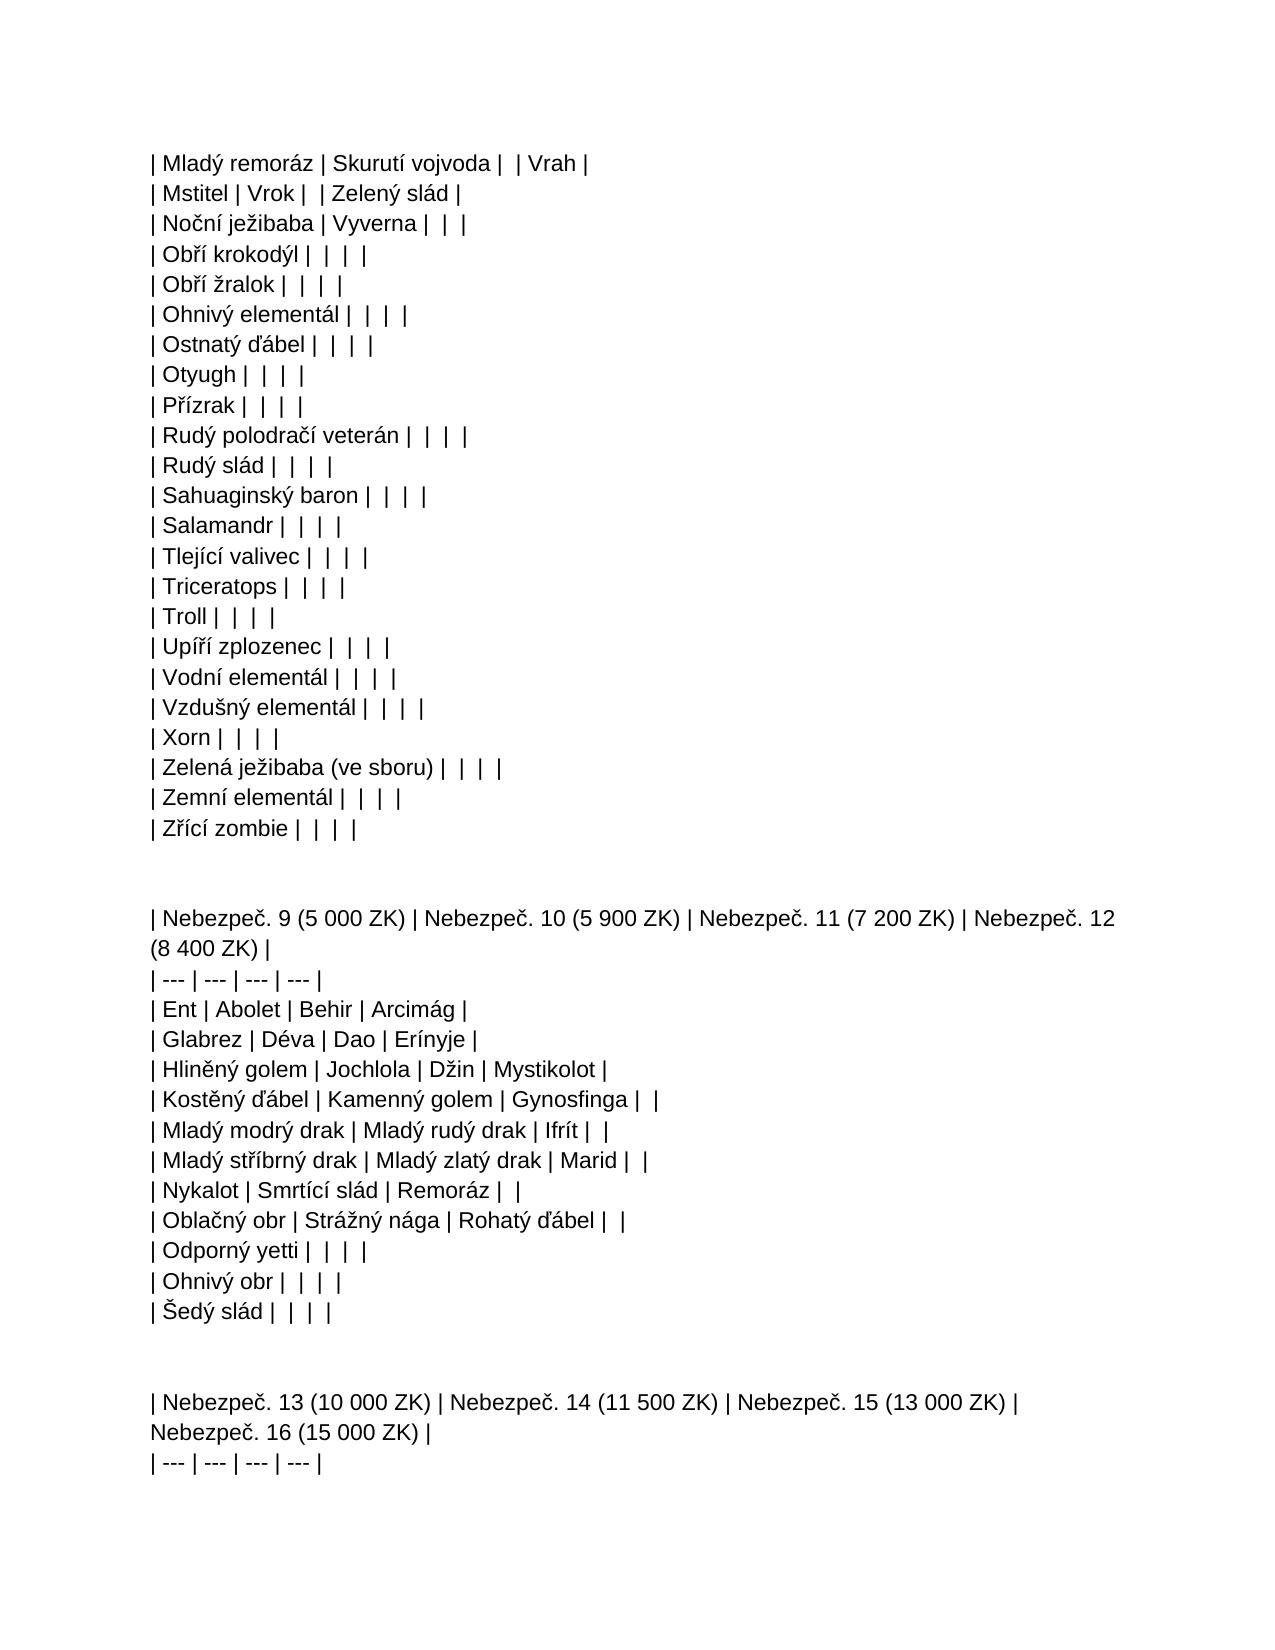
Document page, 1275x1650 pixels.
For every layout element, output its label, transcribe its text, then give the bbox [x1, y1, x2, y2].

text | Troll | | | | [150, 603, 1125, 629]
text | Zemní elementál | | | | [150, 784, 1125, 811]
text | Obří krokodýl | | | | [150, 241, 1125, 267]
text | Ostnatý ďábel | | | | [150, 331, 1125, 358]
text | Nebezpeč. 13 (10 000 ZK) | Nebezpeč. 14 (11 500 ZK) | Nebezpeč. 15 (13 000 ZK) | Nebezpeč. 16 (15 000 ZK) | [150, 1388, 1125, 1445]
text | Odporný yetti | | | | [150, 1237, 1125, 1264]
text | Vodní elementál | | | | [150, 663, 1125, 690]
text | Rudý polodračí veterán | | | | [150, 422, 1125, 448]
text | Glabrez | Déva | Dao | Erínyje | [150, 1026, 1125, 1052]
text | Přízrak | | | | [150, 392, 1125, 418]
text | Mladý remoráz | Skurutí vojvoda | | Vrah | [150, 150, 1125, 176]
text | Nykalot | Smrtící slád | Remoráz | | [150, 1177, 1125, 1203]
text | Nebezpeč. 9 (5 000 ZK) | Nebezpeč. 10 (5 900 ZK) | Nebezpeč. 11 (7 200 ZK) | Nebezpeč. 12 (8 400 ZK) | [150, 905, 1125, 962]
text | Zřící zombie | | | | [150, 814, 1125, 841]
text | Zelená ježibaba (ve sboru) | | | | [150, 754, 1125, 781]
text | --- | --- | --- | --- | [150, 966, 1125, 992]
text | Mstitel | Vrok | | Zelený slád | [150, 180, 1125, 207]
text | Sahuaginský baron | | | | [150, 482, 1125, 509]
text | Obří žralok | | | | [150, 271, 1125, 297]
text | Ohnivý obr | | | | [150, 1268, 1125, 1294]
text | Upíří zplozenec | | | | [150, 633, 1125, 660]
text | Tlející valivec | | | | [150, 543, 1125, 569]
text | Mladý modrý drak | Mladý rudý drak | Ifrít | | [150, 1117, 1125, 1143]
text | Xorn | | | | [150, 724, 1125, 750]
text | Rudý slád | | | | [150, 452, 1125, 478]
text | Mladý stříbrný drak | Mladý zlatý drak | Marid | | [150, 1147, 1125, 1173]
text | Vzdušný elementál | | | | [150, 694, 1125, 720]
text | Šedý slád | | | | [150, 1298, 1125, 1324]
text | Oblačný obr | Strážný nága | Rohatý ďábel | | [150, 1207, 1125, 1234]
text | Otyugh | | | | [150, 361, 1125, 388]
text | Hliněný golem | Jochlola | Džin | Mystikolot | [150, 1056, 1125, 1083]
text | Ent | Abolet | Behir | Arcimág | [150, 996, 1125, 1022]
text | Noční ježibaba | Vyverna | | | [150, 210, 1125, 237]
text | Triceratops | | | | [150, 573, 1125, 599]
text | --- | --- | --- | --- | [150, 1449, 1125, 1475]
text | Salamandr | | | | [150, 512, 1125, 539]
text | Ohnivý elementál | | | | [150, 301, 1125, 327]
text | Kostěný ďábel | Kamenný golem | Gynosfinga | | [150, 1086, 1125, 1113]
